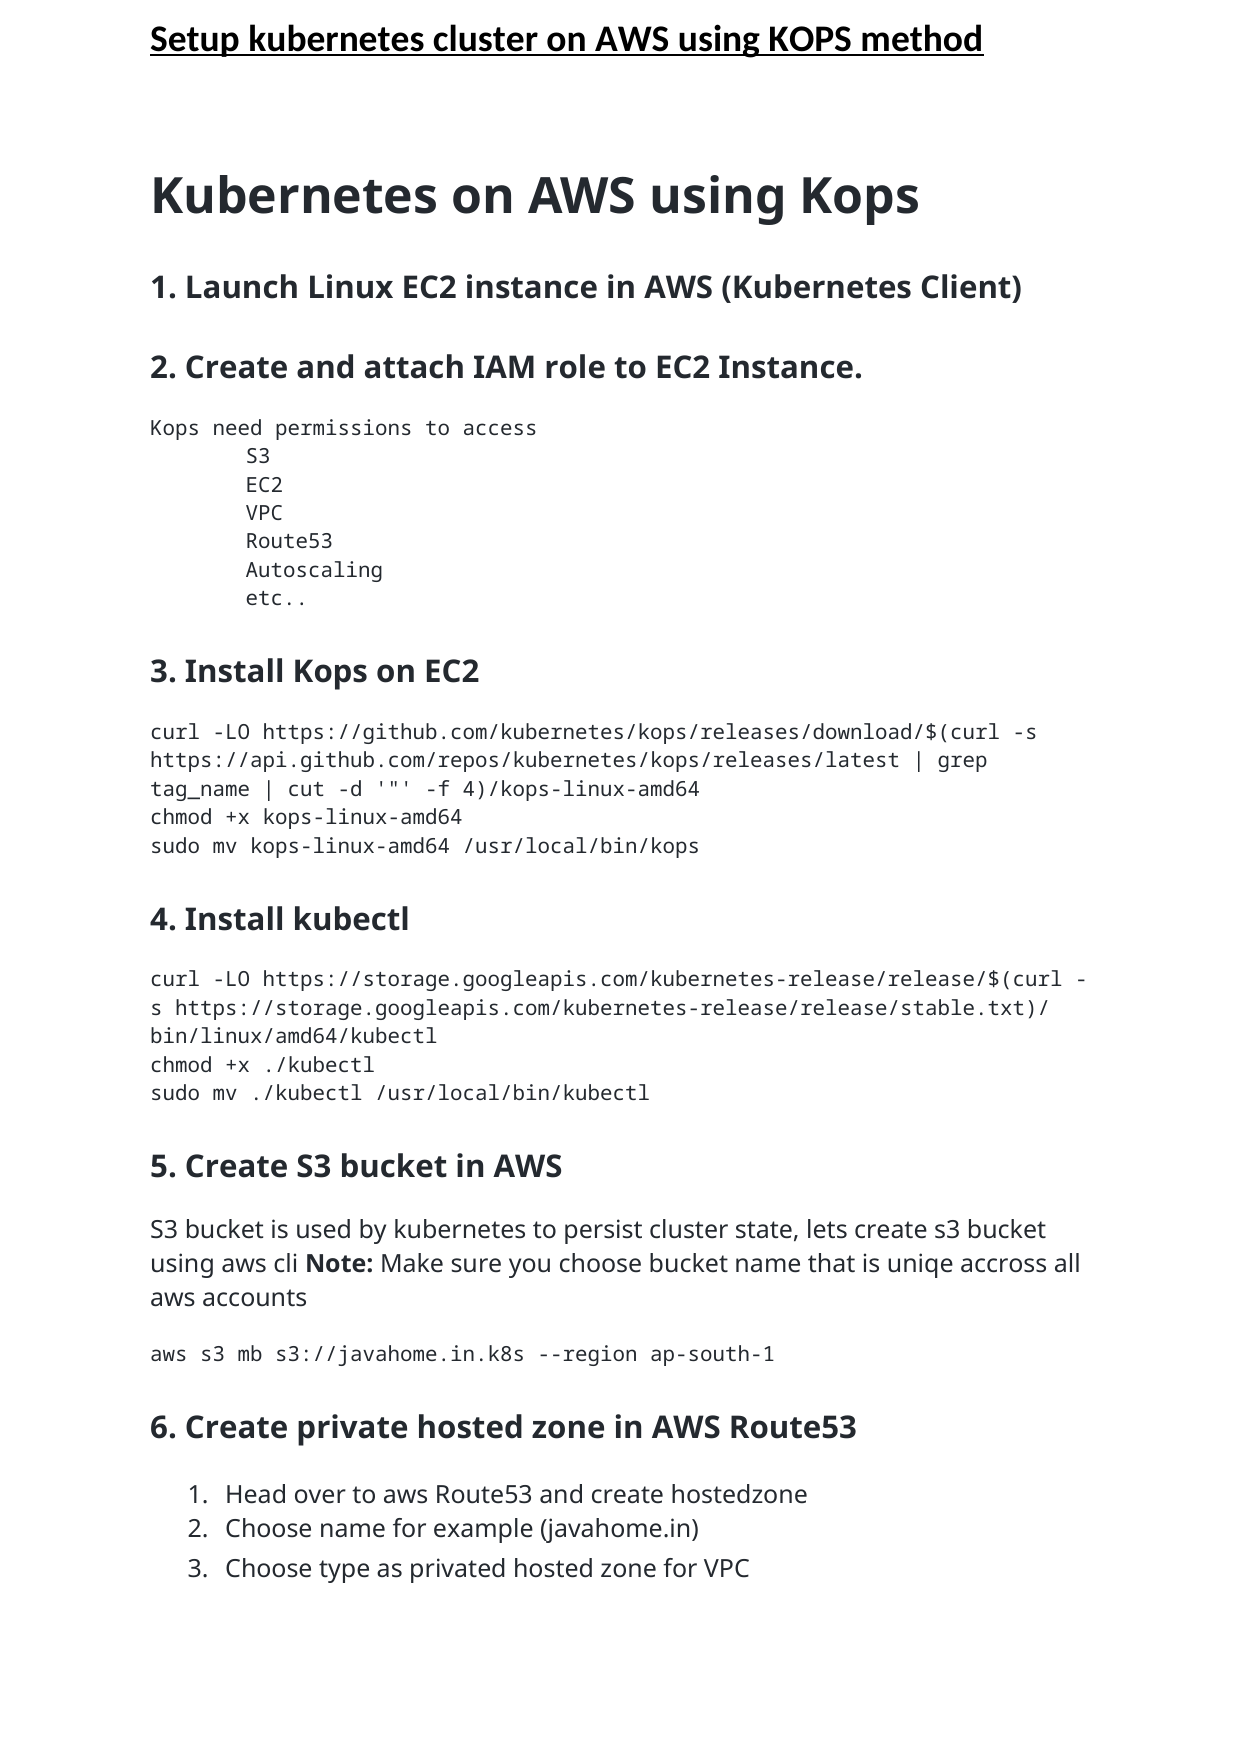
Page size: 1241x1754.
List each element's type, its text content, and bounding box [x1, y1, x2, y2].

text etc.. [150, 583, 1090, 612]
text 5. Create S3 bucket in AWS [150, 1144, 1090, 1187]
text 1. Launch Linux EC2 instance in AWS (Kubernetes Client) [150, 265, 1090, 308]
text Setup kubernetes cluster on AWS using KOPS method [150, 15, 1090, 61]
text curl -LO https://storage.googleapis.com/kubernetes-release/release/$(curl -s https://storage.googleapis.com/kubernetes-release/release/stable.txt)/bin/linux/amd64/kubectl [150, 964, 1090, 1050]
text S3 [150, 441, 1090, 470]
text Kops need permissions to access [150, 413, 1090, 441]
text aws s3 mb s3://javahome.in.k8s --region ap-south-1 [150, 1339, 1090, 1367]
text sudo mv ./kubectl /usr/local/bin/kubectl [150, 1078, 1090, 1107]
list Choose type as privated hosted zone for VPC [187, 1551, 1090, 1585]
text 2. Create and attach IAM role to EC2 Instance. [150, 345, 1090, 388]
text Route53 [150, 527, 1090, 555]
list Choose name for example (javahome.in) [187, 1511, 1090, 1545]
text Autoscaling [150, 555, 1090, 583]
text 4. Install kubectl [150, 897, 1090, 939]
text 6. Create private hosted zone in AWS Route53 [150, 1405, 1090, 1447]
text chmod +x kops-linux-amd64 [150, 802, 1090, 831]
list Head over to aws Route53 and create hostedzone [187, 1477, 1090, 1511]
text sudo mv kops-linux-amd64 /usr/local/bin/kops [150, 831, 1090, 859]
text Kubernetes on AWS using Kops [150, 159, 1090, 228]
text S3 bucket is used by kubernetes to persist cluster state, lets create s3 bucket using aws cli Note: Make sure you choose bucket name that is uniqe accross all aws accounts [150, 1212, 1090, 1314]
text 3. Install Kops on EC2 [150, 649, 1090, 692]
text VPC [150, 498, 1090, 527]
text chmod +x ./kubectl [150, 1050, 1090, 1078]
text curl -LO https://github.com/kubernetes/kops/releases/download/$(curl -s https://api.github.com/repos/kubernetes/kops/releases/latest | grep tag_name | cut -d '"' -f 4)/kops-linux-amd64 [150, 717, 1090, 802]
text EC2 [150, 470, 1090, 498]
